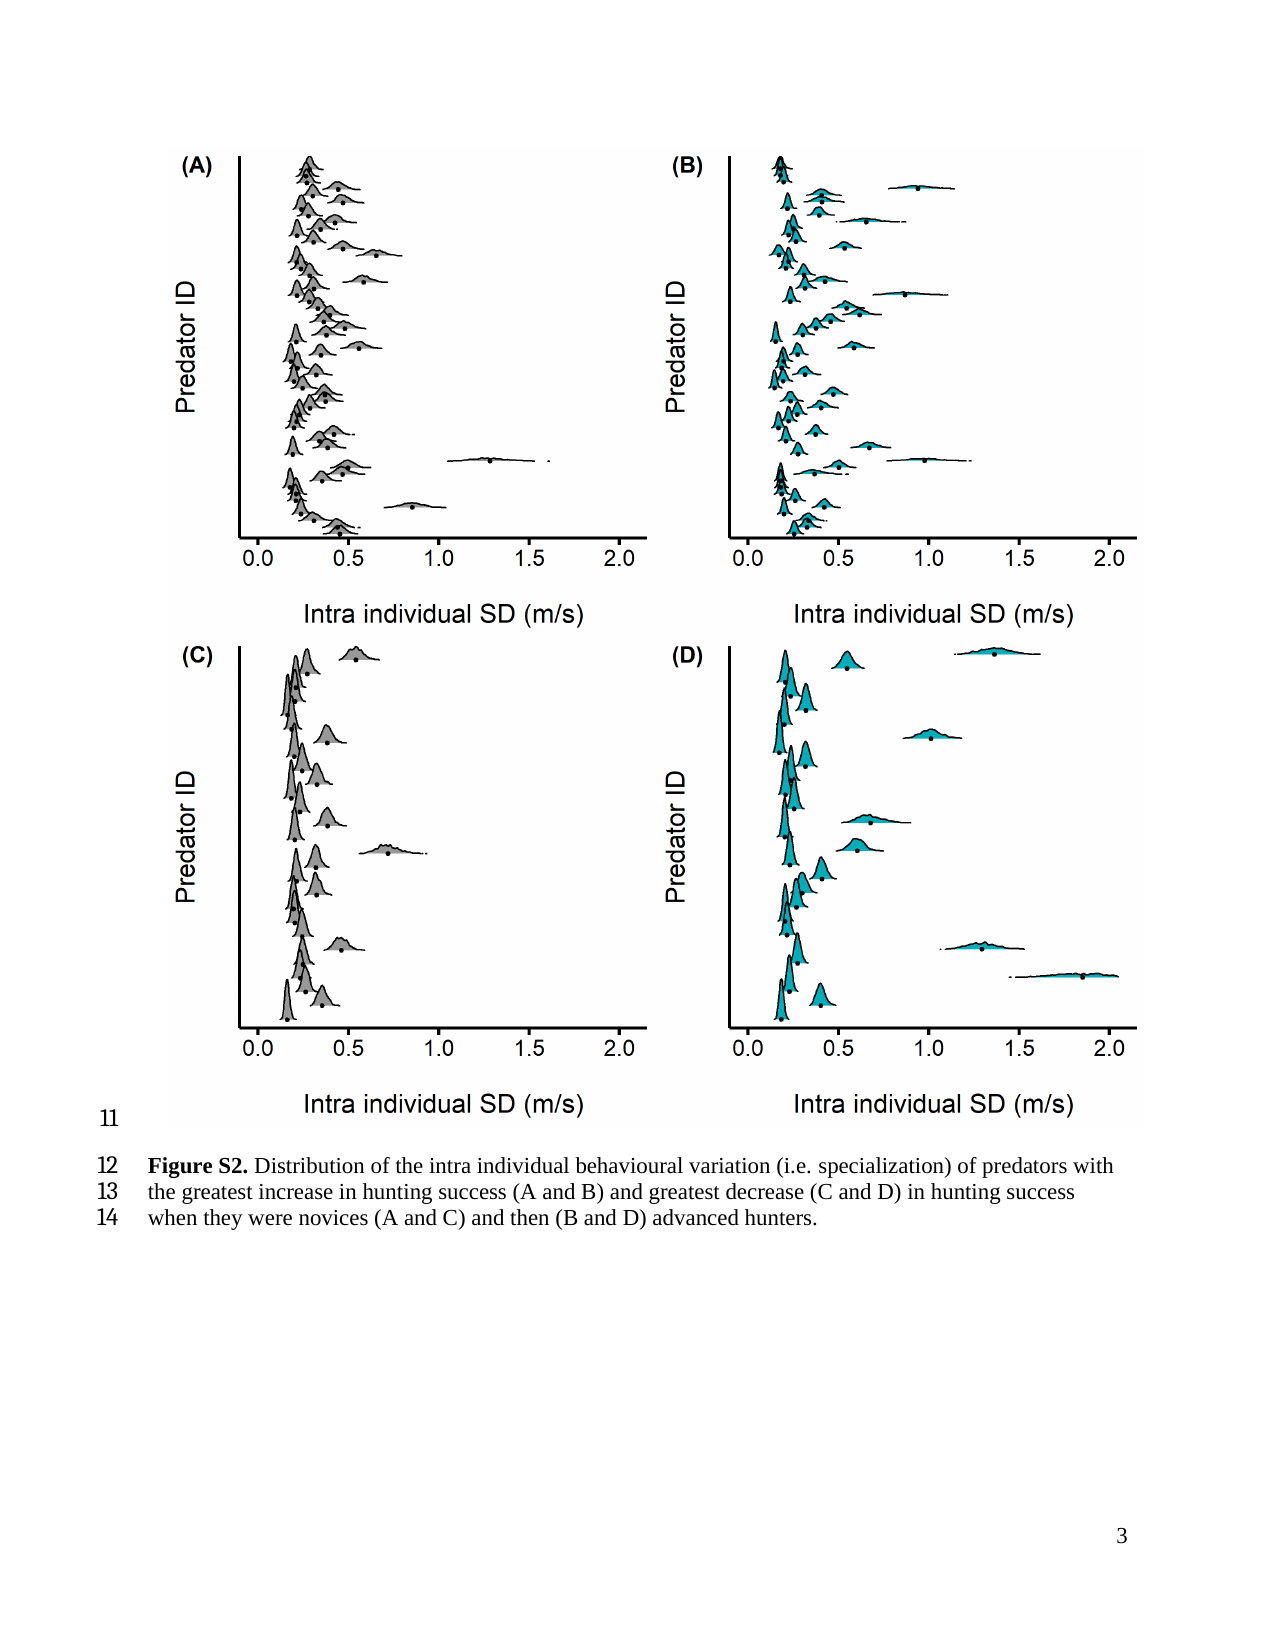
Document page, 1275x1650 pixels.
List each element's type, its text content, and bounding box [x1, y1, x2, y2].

text Figure S2. Distribution of the intra individual behavioural variation (i.e. specialization) of predators with the greatest increase in hunting success (A and B) and greatest decrease (C and D) in hunting success when they were novices (A and C) and then (B and D) advanced hunters. [148, 1152, 1127, 1231]
picture [166, 147, 1146, 1127]
